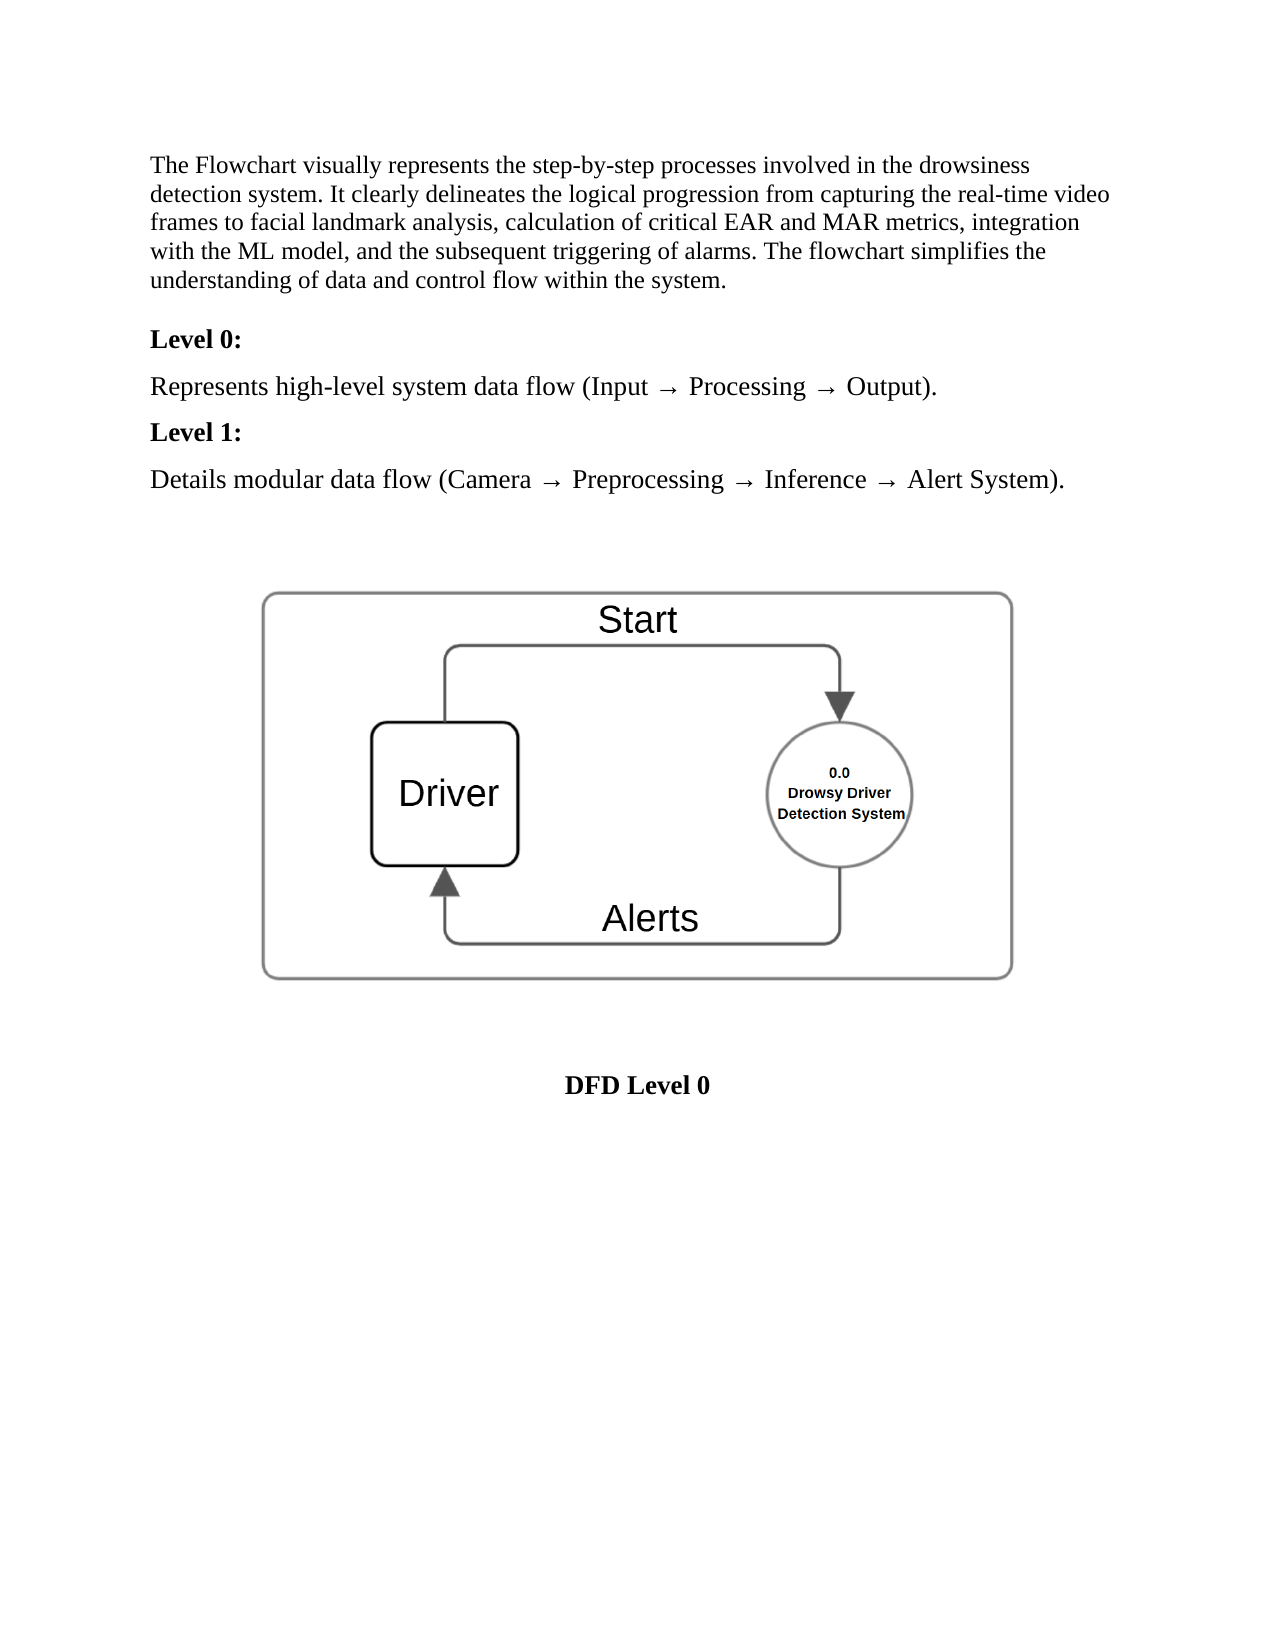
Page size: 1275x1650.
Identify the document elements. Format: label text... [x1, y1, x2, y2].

text The Flowchart visually represents the step-by-step processes involved in the drowsiness detection system. It clearly delineates the logical progression from capturing the real-time video frames to facial landmark analysis, calculation of critical EAR and MAR metrics, integration with the ML model, and the subsequent triggering of alarms. The flowchart simplifies the understanding of data and control flow within the system. [150, 150, 1125, 294]
text Details modular data flow (Camera → Preprocessing → Inference → Alert System). [150, 463, 1125, 494]
text Level 0: [150, 323, 1125, 354]
picture [165, 509, 1111, 1054]
text Represents high-level system data flow (Input → Processing → Output). [150, 369, 1125, 401]
text Level 1: [150, 416, 1125, 447]
